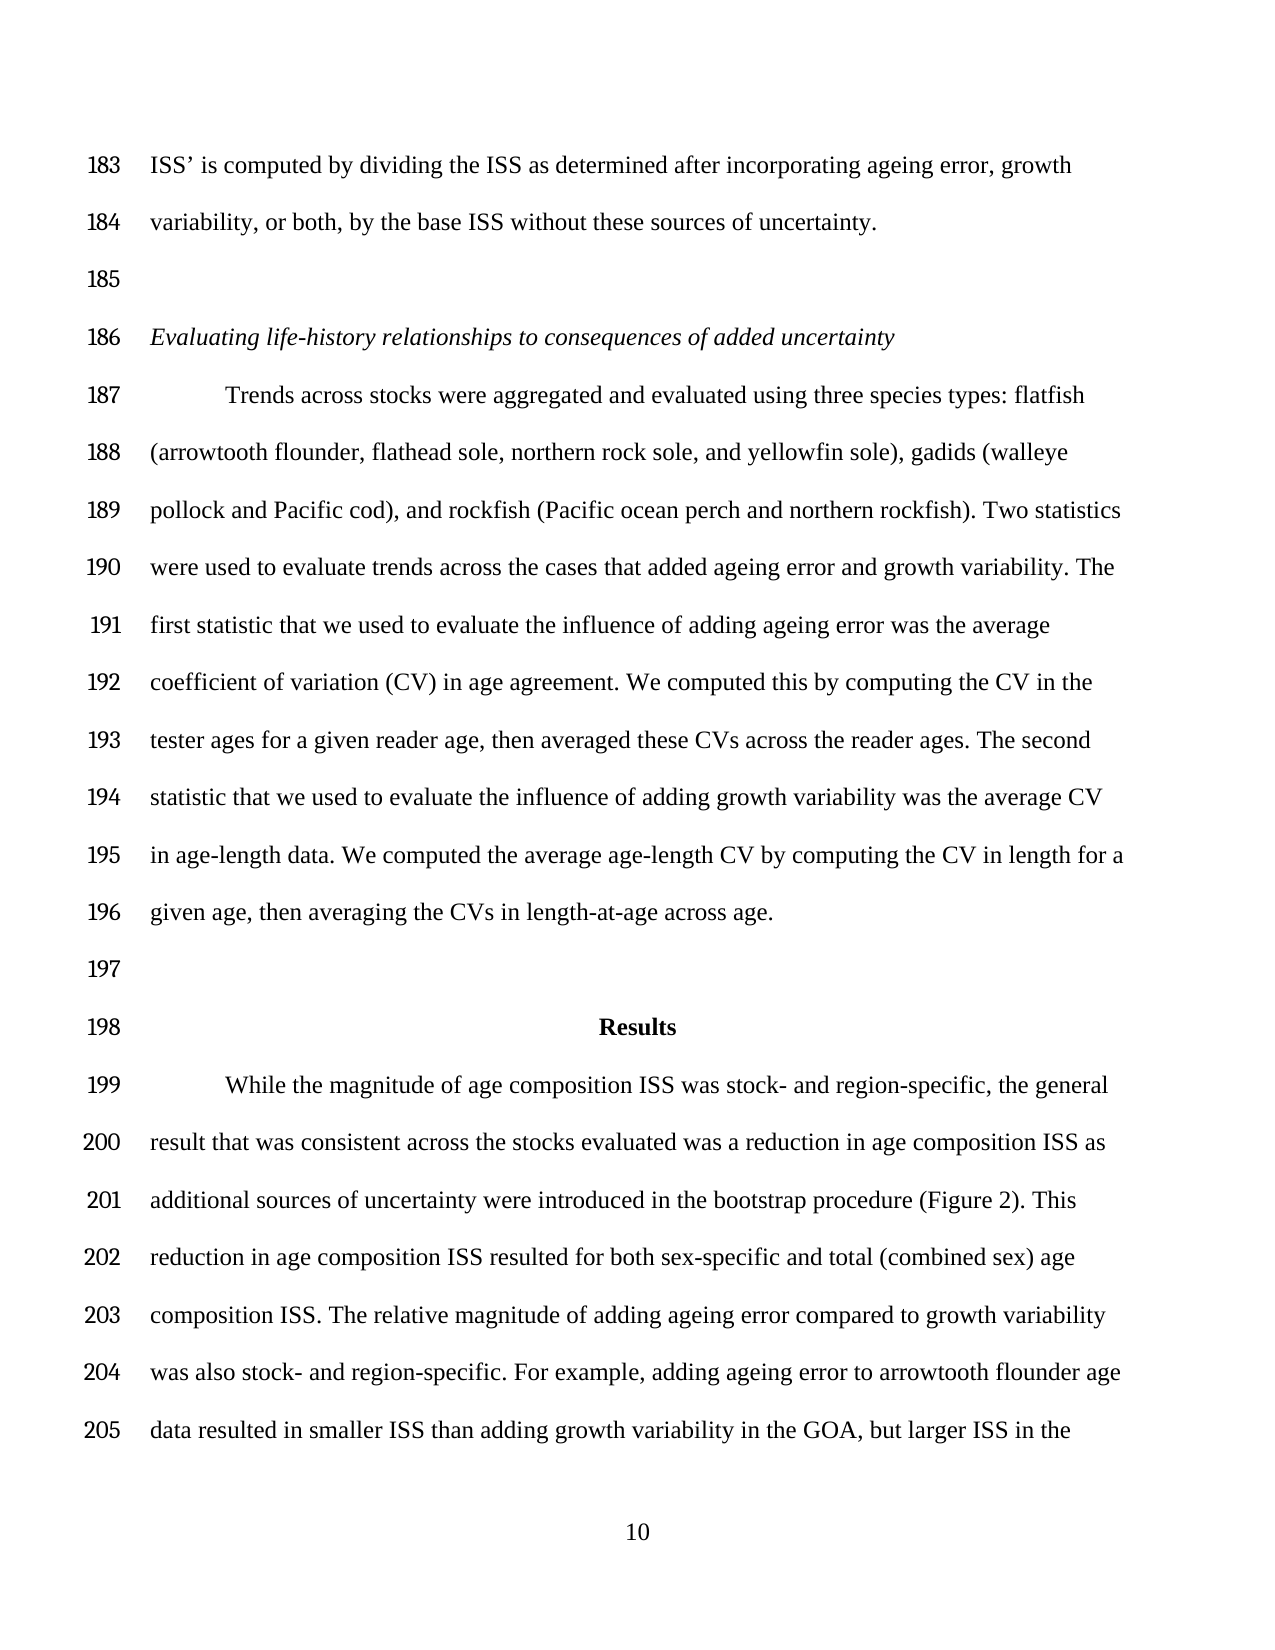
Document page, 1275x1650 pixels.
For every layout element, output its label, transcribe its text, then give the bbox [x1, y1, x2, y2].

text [150, 150, 1125, 236]
subtitle Evaluating life-history relationships to consequences of added uncertainty [150, 322, 1125, 351]
text Trends across stocks were aggregated and evaluated using three species types: flatfish (arrowtooth flounder, flathead sole, northern rock sole, and yellowfin sole), gadids (walleye pollock and Pacific cod), and rockfish (Pacific ocean perch and northern rockfish). Two statistics were used to evaluate trends across the cases that added ageing error and growth variability. The first statistic that we used to evaluate the influence of adding ageing error was the average coefficient of variation (CV) in age agreement. We computed this by computing the CV in the tester ages for a given reader age, then averaged these CVs across the reader ages. The second statistic that we used to evaluate the influence of adding growth variability was the average CV in age-length data. We computed the average age-length CV by computing the CV in length for a given age, then averaging the CVs in length-at-age across age. [150, 380, 1125, 926]
subtitle Results [150, 1012, 1125, 1041]
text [150, 1070, 1125, 1444]
